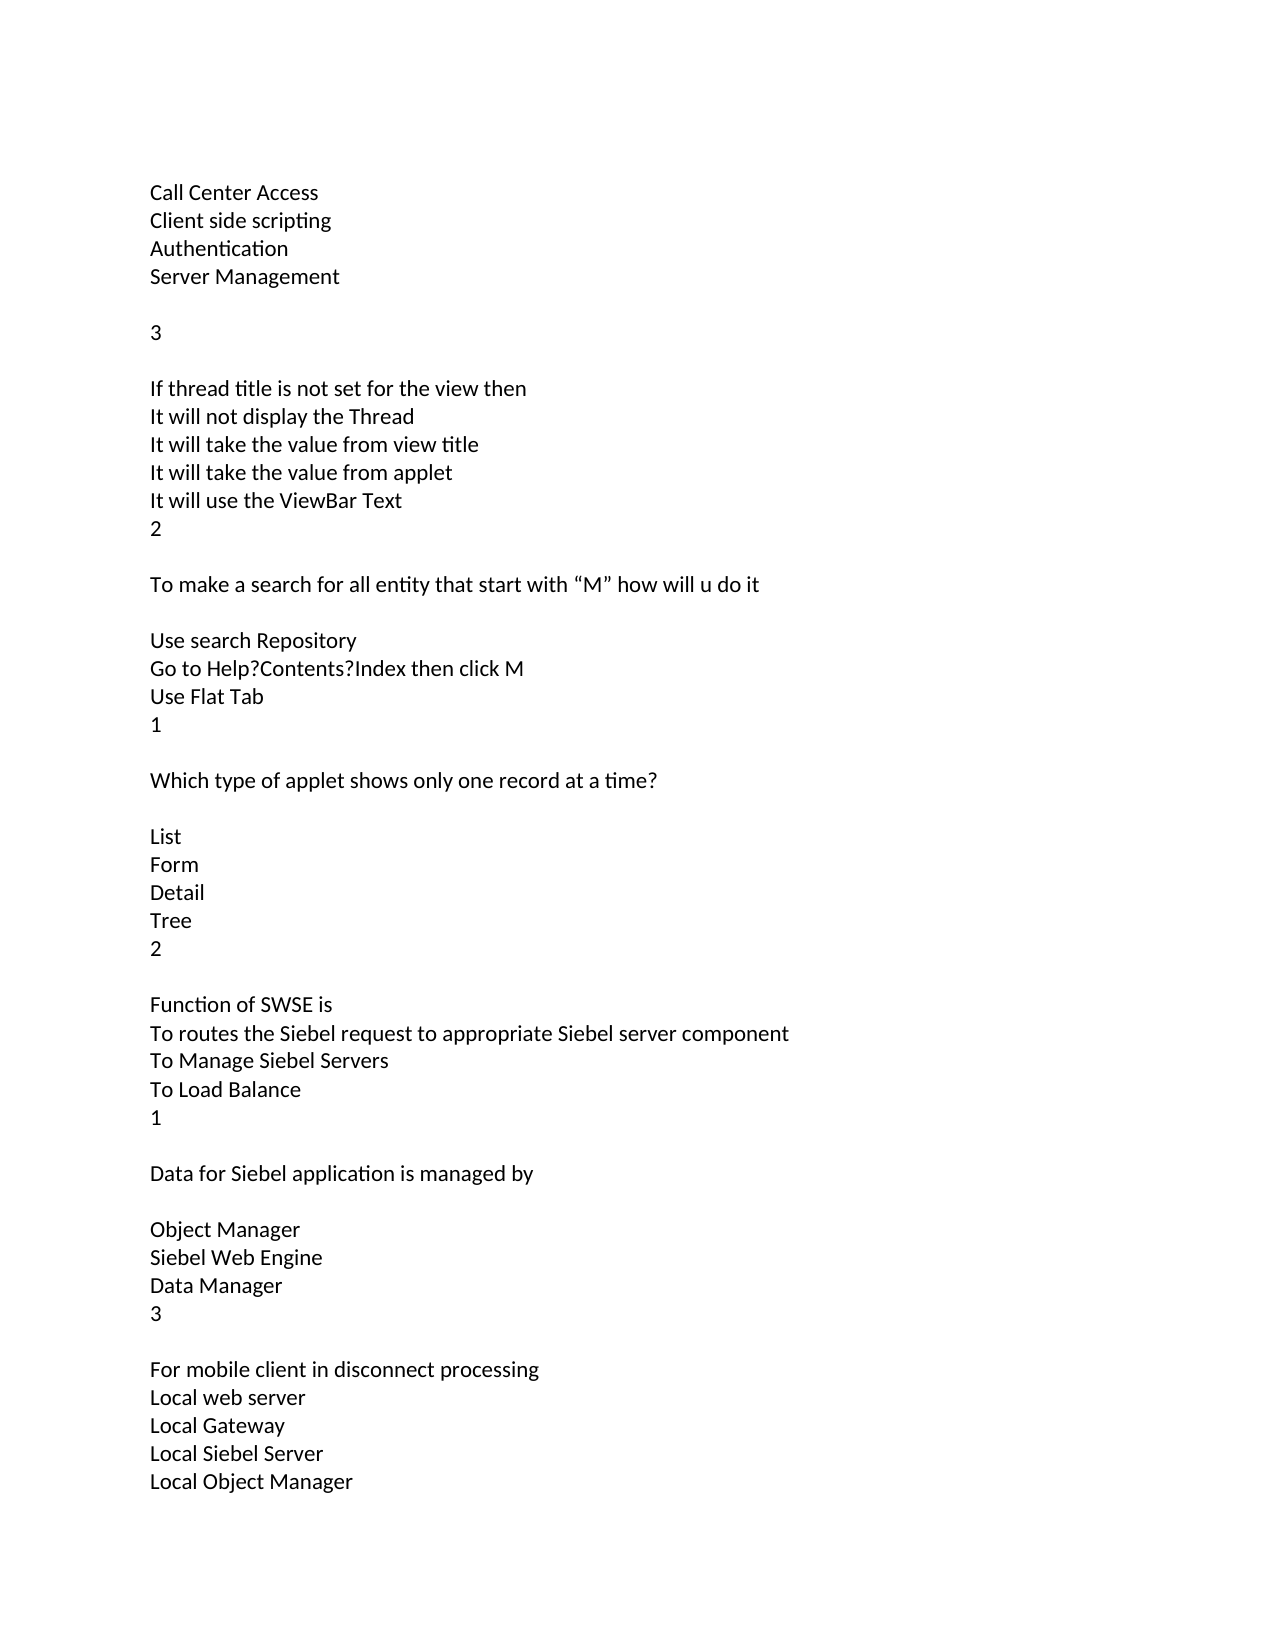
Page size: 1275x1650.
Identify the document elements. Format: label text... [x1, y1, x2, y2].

text Use Flat Tab [150, 682, 1125, 710]
text Function of SWSE is [150, 991, 1125, 1019]
text To routes the Siebel request to appropriate Siebel server component [150, 1019, 1125, 1047]
text 3 [150, 318, 1125, 346]
text 2 [150, 514, 1125, 542]
text Local Siebel Server [150, 1439, 1125, 1467]
text Server Management [150, 262, 1125, 290]
text 1 [150, 1103, 1125, 1131]
text Local web server [150, 1383, 1125, 1411]
text Form [150, 851, 1125, 878]
text If thread title is not set for the view then [150, 374, 1125, 402]
text 2 [150, 934, 1125, 963]
text Data Manager [150, 1271, 1125, 1299]
text Which type of applet shows only one record at a time? [150, 766, 1125, 794]
text It will use the ViewBar Text [150, 486, 1125, 514]
text It will not display the Thread [150, 402, 1125, 430]
text Authentication [150, 234, 1125, 262]
text To make a search for all entity that start with “M” how will u do it [150, 570, 1125, 598]
text To Manage Siebel Servers [150, 1047, 1125, 1075]
text Detail [150, 878, 1125, 907]
text Go to Help?Contents?Index then click M [150, 654, 1125, 682]
text Object Manager [150, 1215, 1125, 1243]
text Local Object Manager [150, 1467, 1125, 1495]
text Use search Repository [150, 626, 1125, 654]
text 1 [150, 710, 1125, 738]
text Tree [150, 907, 1125, 934]
text Data for Siebel application is managed by [150, 1159, 1125, 1187]
text Client side scripting [150, 206, 1125, 234]
text For mobile client in disconnect processing [150, 1355, 1125, 1383]
text It will take the value from view title [150, 430, 1125, 458]
text Siebel Web Engine [150, 1243, 1125, 1271]
text Local Gateway [150, 1411, 1125, 1439]
text 3 [150, 1299, 1125, 1327]
text Call Center Access [150, 178, 1125, 206]
text To Load Balance [150, 1075, 1125, 1103]
text List [150, 822, 1125, 851]
text It will take the value from applet [150, 458, 1125, 486]
